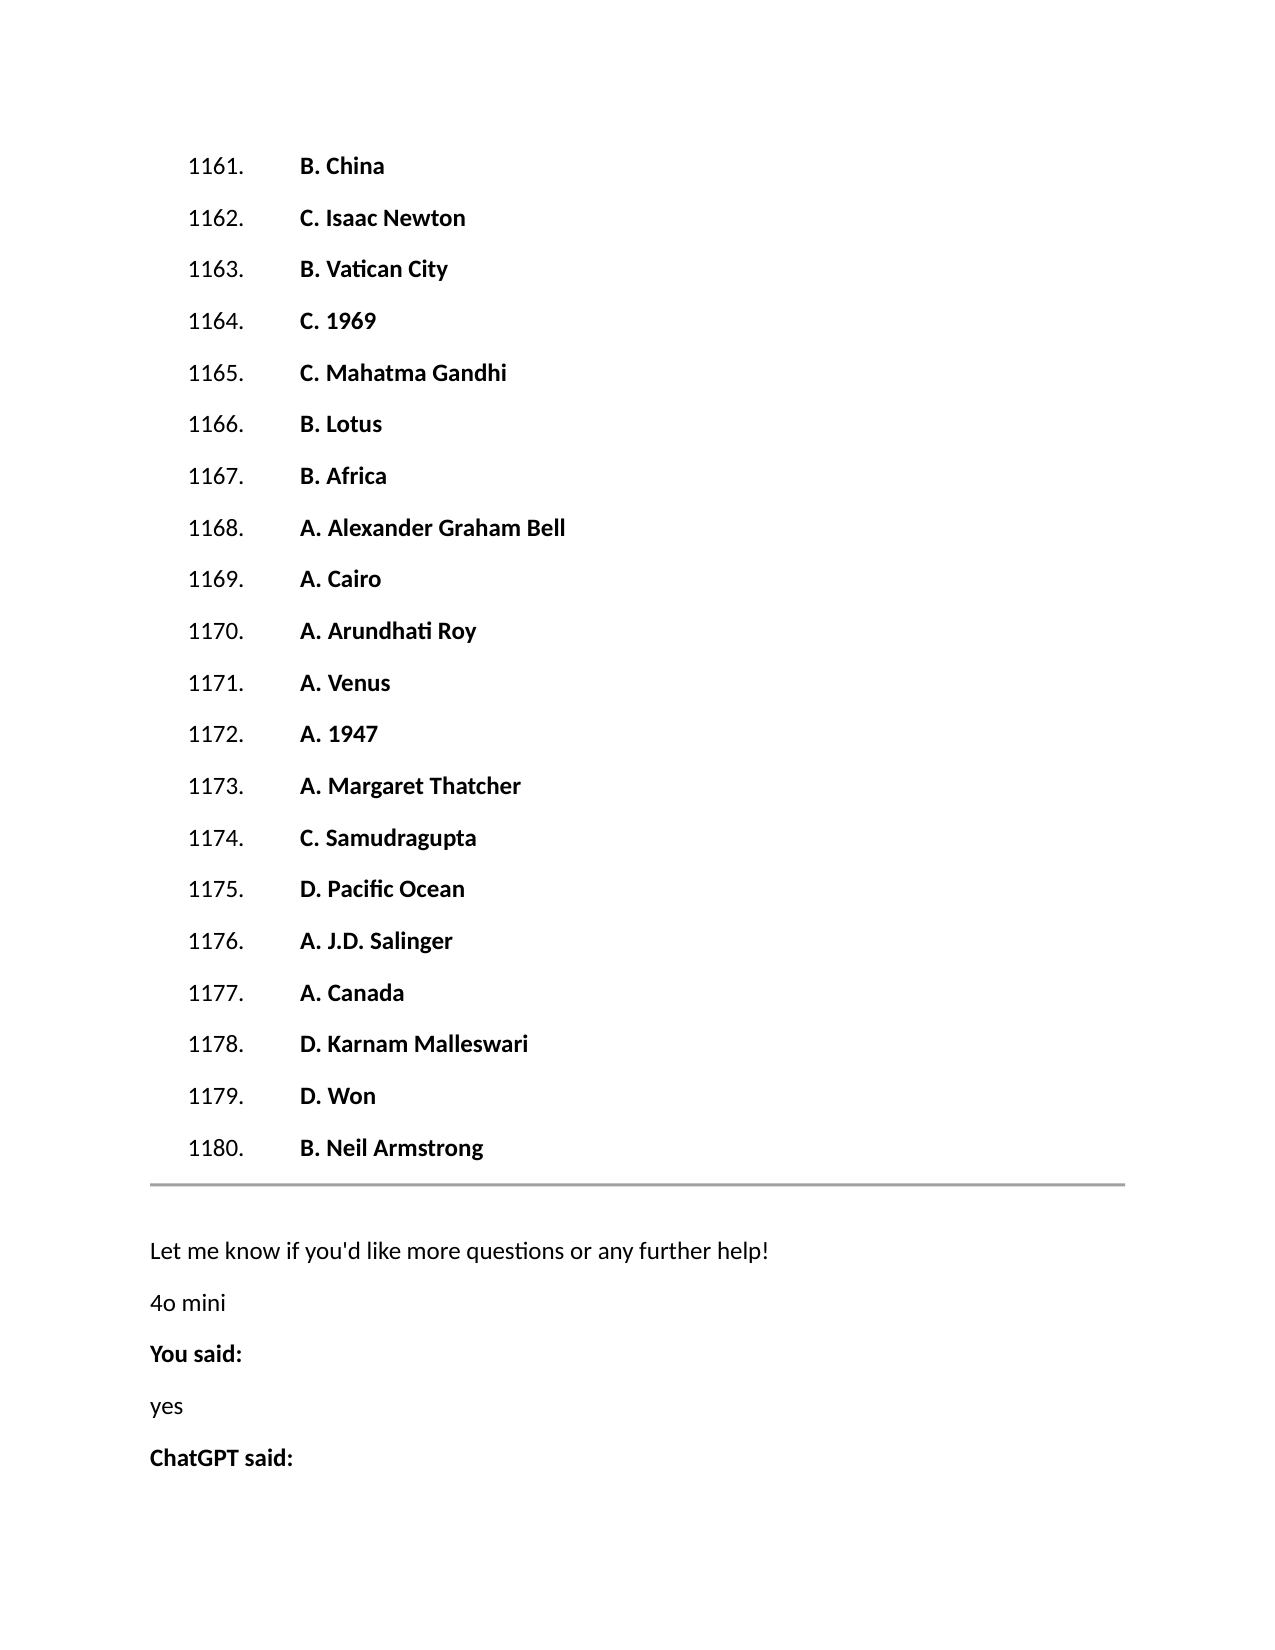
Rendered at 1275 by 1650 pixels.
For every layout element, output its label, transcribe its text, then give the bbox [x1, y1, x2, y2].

list A. Cairo [187, 563, 1125, 594]
list B. China [187, 150, 1125, 181]
list C. Mahatma Gandhi [187, 357, 1125, 387]
list A. Venus [187, 667, 1125, 697]
list C. Isaac Newton [187, 202, 1125, 232]
list D. Karnam Malleswari [187, 1028, 1125, 1059]
list B. Africa [187, 460, 1125, 491]
text 4o mini [150, 1287, 1125, 1317]
list B. Vatican City [187, 253, 1125, 284]
list A. J.D. Salinger [187, 925, 1125, 956]
list B. Neil Armstrong [187, 1132, 1125, 1162]
text You said: [150, 1338, 1125, 1369]
list B. Lotus [187, 408, 1125, 439]
list A. Arundhati Roy [187, 615, 1125, 646]
list A. Canada [187, 977, 1125, 1007]
text Let me know if you'd like more questions or any further help! [150, 1235, 1125, 1266]
list C. Samudragupta [187, 822, 1125, 852]
list C. 1969 [187, 305, 1125, 336]
text ChatGPT said: [150, 1442, 1125, 1472]
text yes [150, 1390, 1125, 1421]
list D. Won [187, 1080, 1125, 1111]
list A. Margaret Thatcher [187, 770, 1125, 801]
list A. Alexander Graham Bell [187, 512, 1125, 542]
list A. 1947 [187, 718, 1125, 749]
list D. Pacific Ocean [187, 873, 1125, 904]
